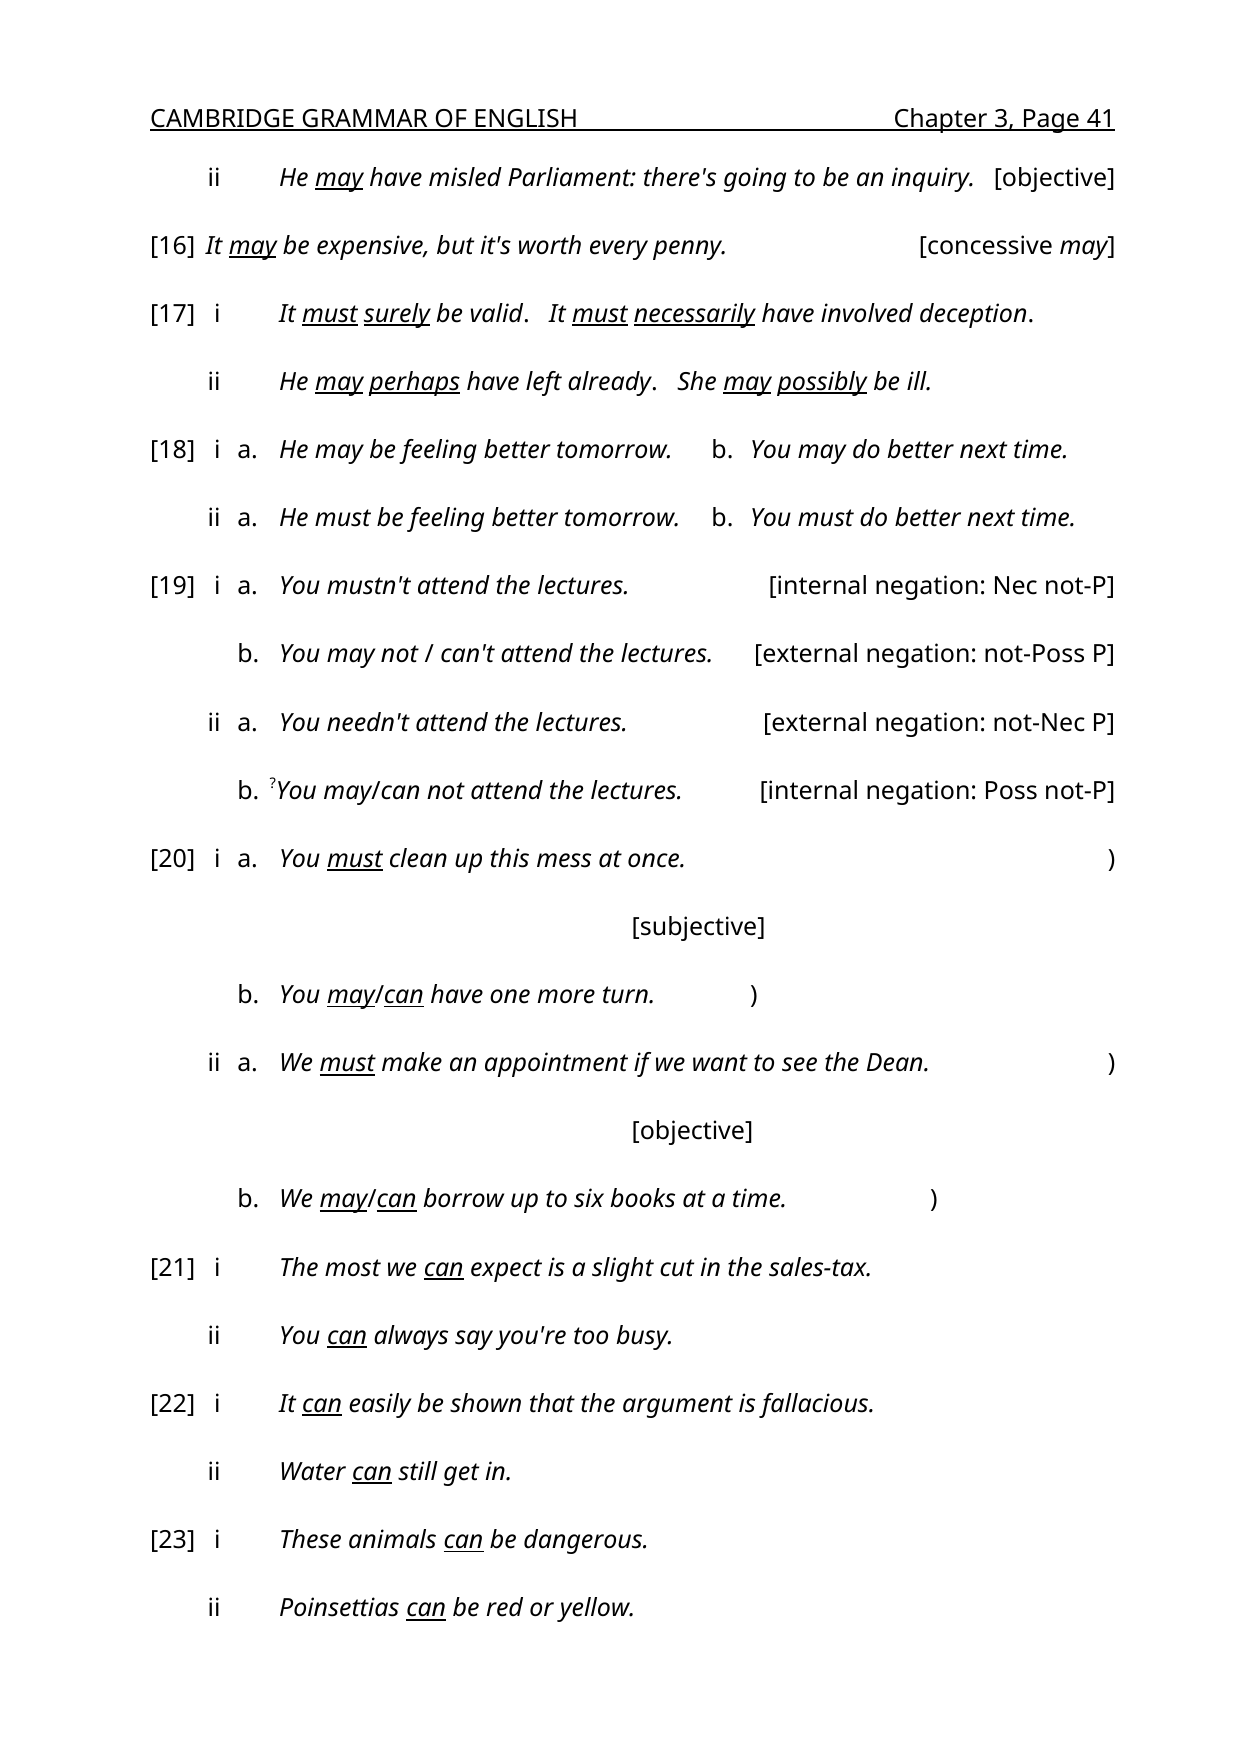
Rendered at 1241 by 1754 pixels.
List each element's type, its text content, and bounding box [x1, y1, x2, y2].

text ii He may have misled Parliament: there's going to be an inquiry. [objective] [205, 159, 1115, 193]
text ii Poinsettias can be red or yellow. [205, 1590, 1115, 1624]
text [21] i The most we can expect is a slight cut in the sales-tax. [150, 1249, 1115, 1283]
text ii You can always say you're too busy. [205, 1317, 1115, 1351]
text [16] It may be expensive, but it's worth every penny. [concessive may] [150, 227, 1115, 261]
text b. You may/can have one more turn. ) [205, 977, 1115, 1011]
text b. ?You may/can not attend the lectures. [internal negation: Poss not-P] [205, 772, 1115, 806]
text [19] i a. You mustn't attend the lectures. [internal negation: Nec not-P] [150, 568, 1115, 602]
text [23] i These animals can be dangerous. [150, 1522, 1115, 1556]
text [17] i It must surely be valid. It must necessarily have involved deception. [150, 296, 1115, 329]
text [22] i It can easily be shown that the argument is fallacious. [150, 1386, 1115, 1419]
text ii a. We must make an appointment if we want to see the Dean. ) [objective] [205, 1045, 1115, 1147]
text ii a. He must be feeling better tomorrow. b. You must do better next time. [205, 500, 1115, 534]
text ii He may perhaps have left already. She may possibly be ill. [205, 364, 1115, 398]
text [20] i a. You must clean up this mess at once. ) [subjective] [150, 841, 1115, 943]
text ii Water can still get in. [205, 1454, 1115, 1488]
text b. We may/can borrow up to six books at a time. ) [205, 1181, 1115, 1215]
text [18] i a. He may be feeling better tomorrow. b. You may do better next time. [150, 432, 1115, 466]
text b. You may not / can't attend the lectures. [external negation: not-Poss P] [205, 636, 1115, 670]
text ii a. You needn't attend the lectures. [external negation: not-Nec P] [205, 704, 1115, 738]
